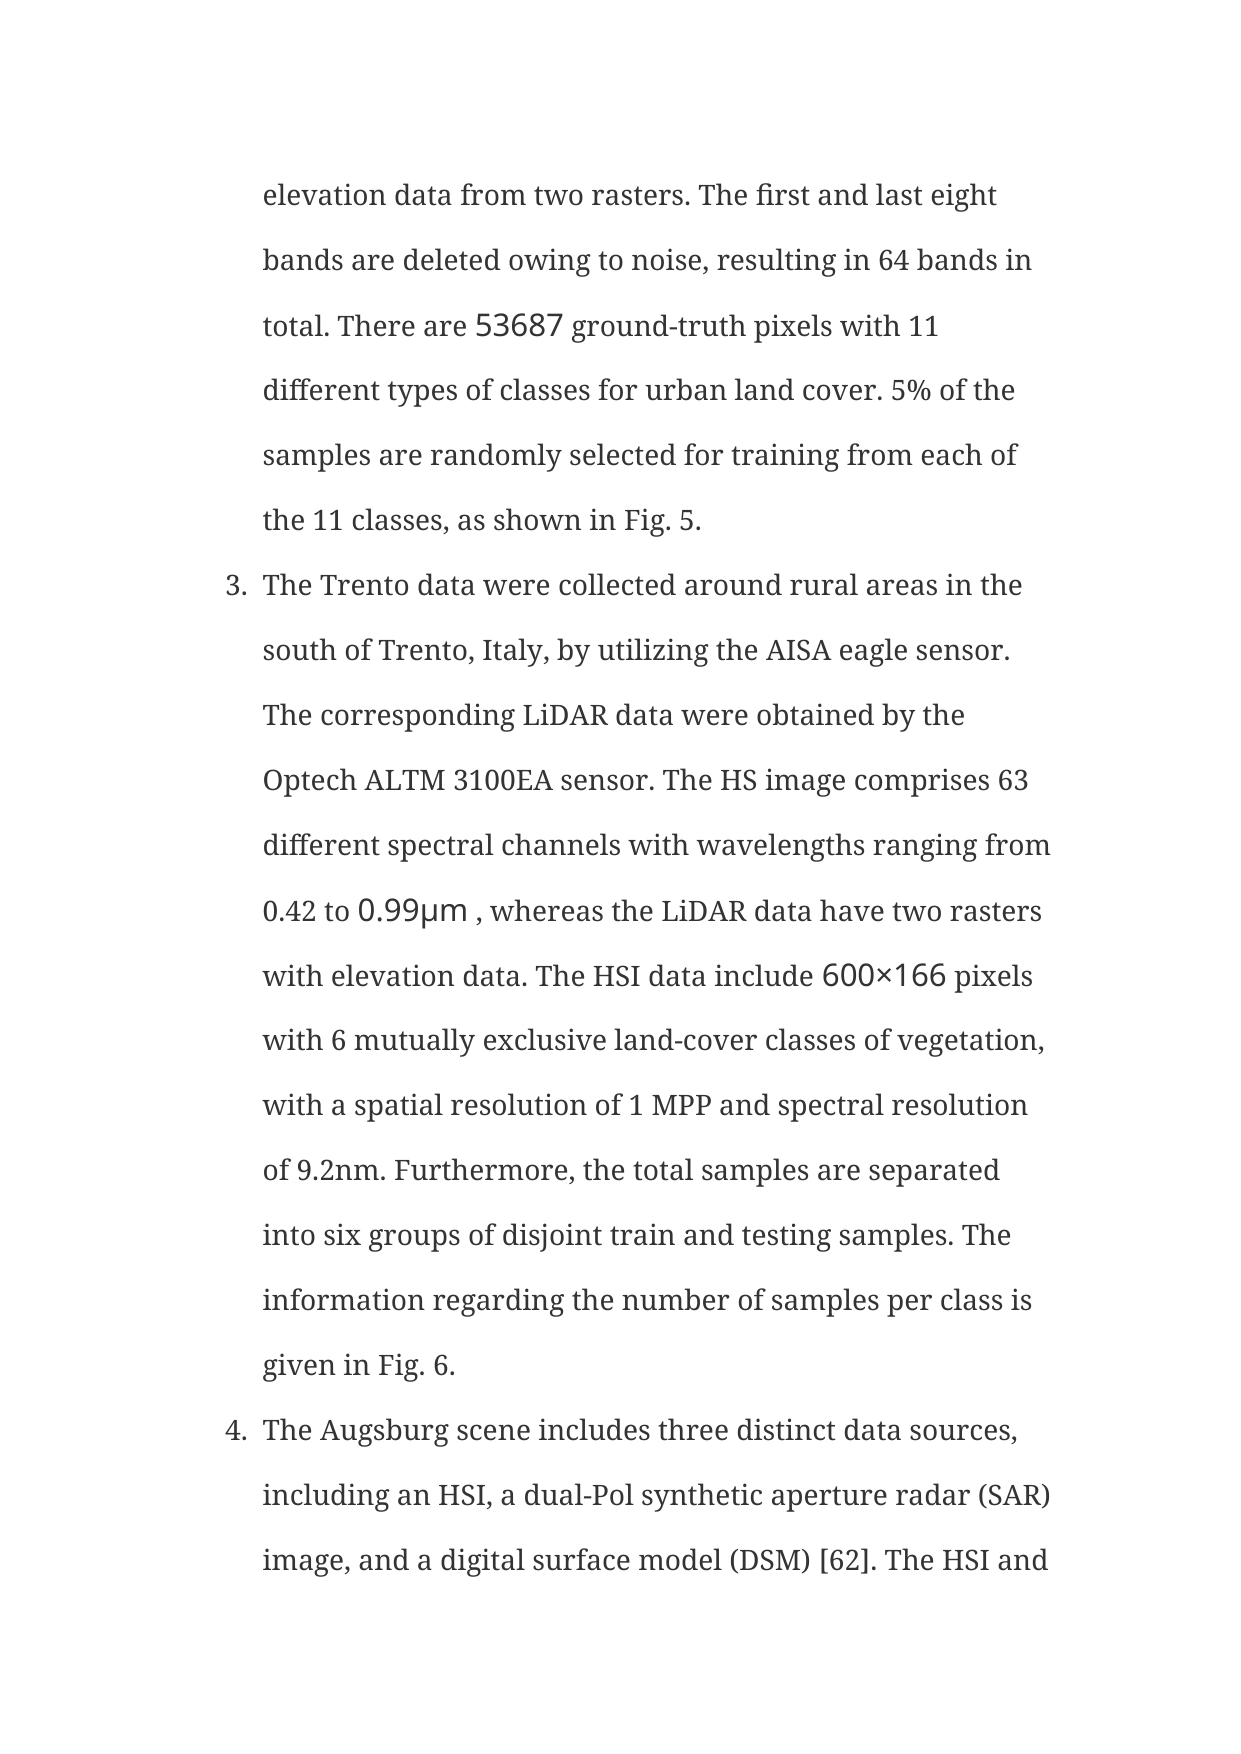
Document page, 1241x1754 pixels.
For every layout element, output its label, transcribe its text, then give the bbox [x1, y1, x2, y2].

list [225, 1397, 1053, 1592]
list The Trento data were collected around rural areas in the south of Trento, Italy, by utilizing the AISA eagle sensor. The corresponding LiDAR data were obtained by the Optech ALTM 3100EA sensor. The HS image comprises 63 different spectral channels with wavelengths ranging from 0.42 to 0.99μm , whereas the LiDAR data have two rasters with elevation data. The HSI data include 600×166 pixels with 6 mutually exclusive land-cover classes of vegetation, with a spatial resolution of 1 MPP and spectral resolution of 9.2nm. Furthermore, the total samples are separated into six groups of disjoint train and testing samples. The information regarding the number of samples per class is given in Fig. 6. [225, 552, 1053, 1397]
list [225, 162, 1053, 552]
